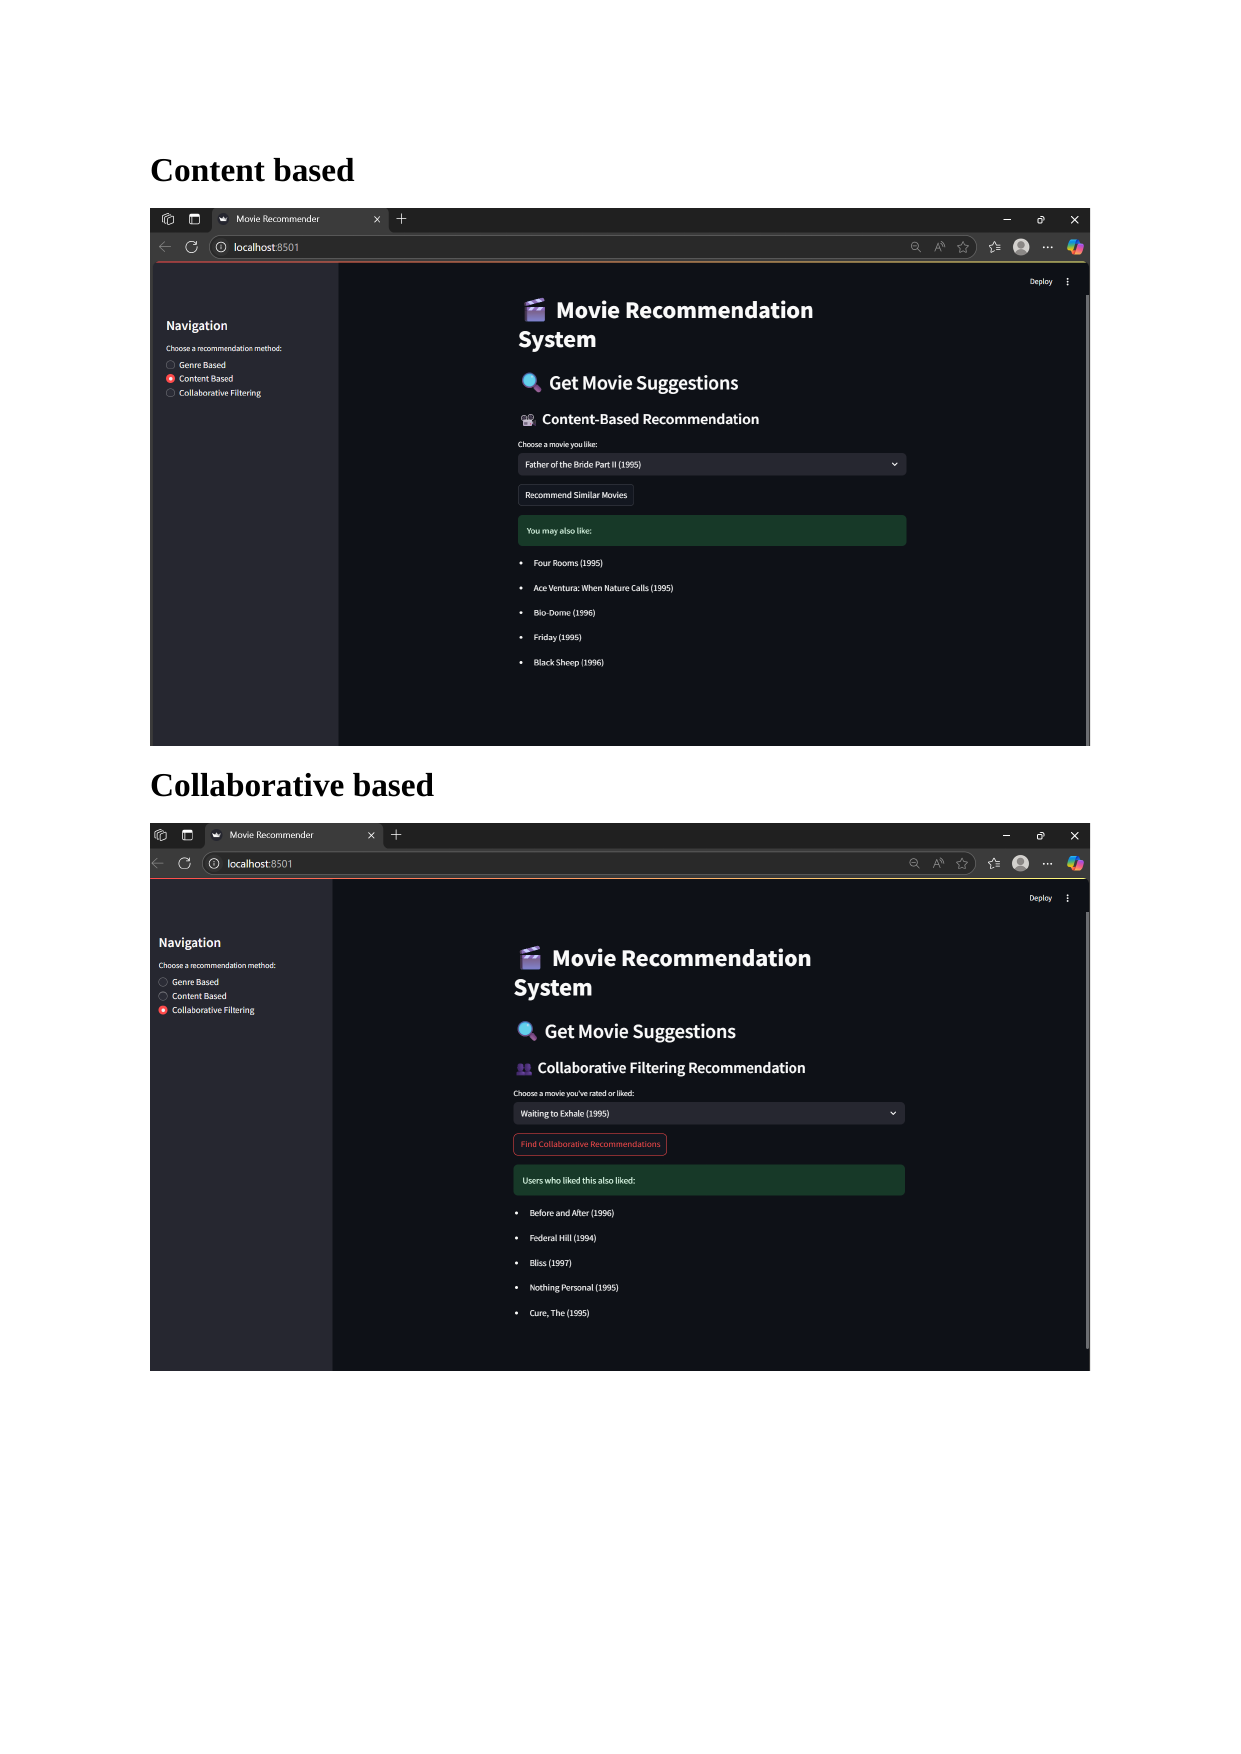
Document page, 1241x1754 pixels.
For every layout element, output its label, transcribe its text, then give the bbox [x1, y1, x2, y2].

text Content based [150, 150, 1090, 188]
picture [150, 208, 1091, 746]
picture [150, 823, 1091, 1371]
text Collaborative based [150, 765, 1090, 803]
